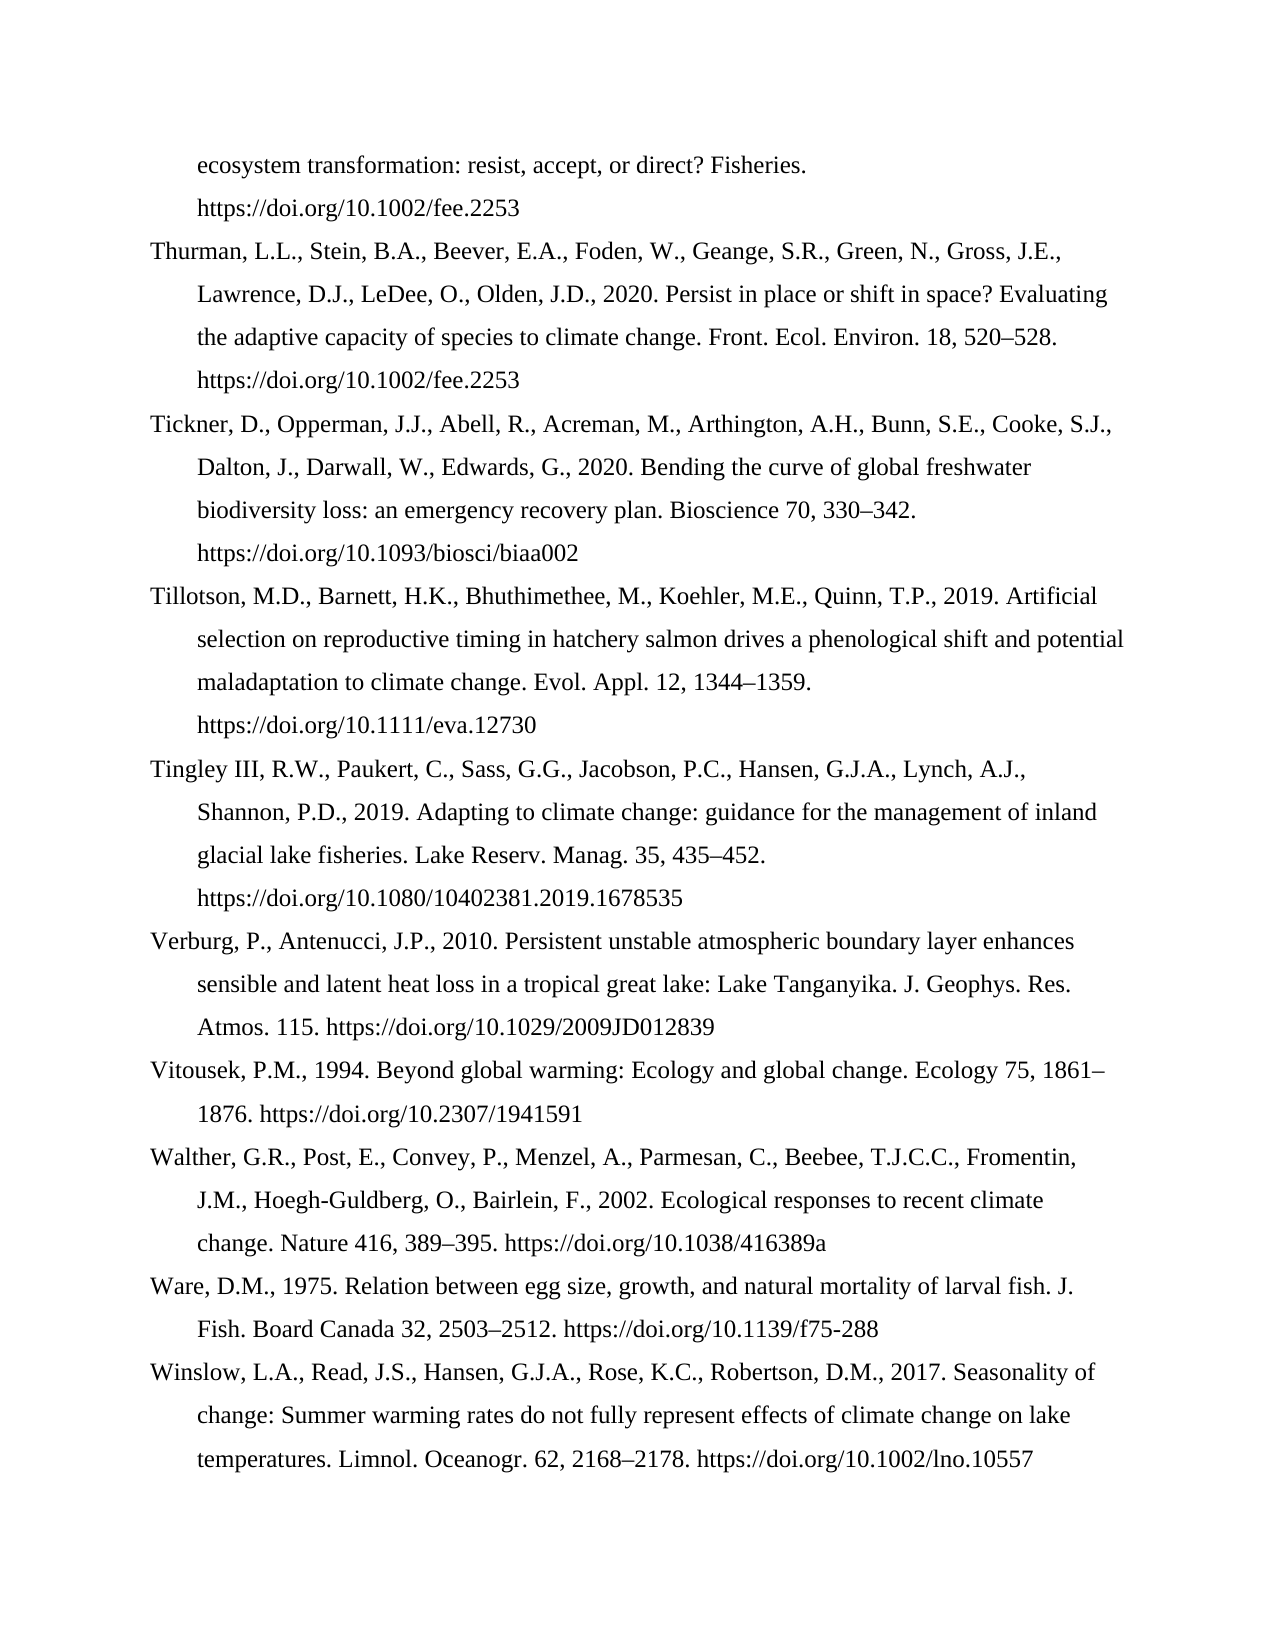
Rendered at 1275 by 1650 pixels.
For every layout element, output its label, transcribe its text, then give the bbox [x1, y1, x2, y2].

text Tickner, D., Opperman, J.J., Abell, R., Acreman, M., Arthington, A.H., Bunn, S.E., Cooke, S.J., Dalton, J., Darwall, W., Edwards, G., 2020. Bending the curve of global freshwater biodiversity loss: an emergency recovery plan. Bioscience 70, 330–342. https://doi.org/10.1093/biosci/biaa002 [150, 409, 1125, 567]
text Vitousek, P.M., 1994. Beyond global warming: Ecology and global change. Ecology 75, 1861–1876. https://doi.org/10.2307/1941591 [150, 1056, 1125, 1127]
text Walther, G.R., Post, E., Convey, P., Menzel, A., Parmesan, C., Beebee, T.J.C.C., Fromentin, J.M., Hoegh-Guldberg, O., Bairlein, F., 2002. Ecological responses to recent climate change. Nature 416, 389–395. https://doi.org/10.1038/416389a [150, 1142, 1125, 1257]
text Winslow, L.A., Read, J.S., Hansen, G.J.A., Rose, K.C., Robertson, D.M., 2017. Seasonality of change: Summer warming rates do not fully represent effects of climate change on lake temperatures. Limnol. Oceanogr. 62, 2168–2178. https://doi.org/10.1002/lno.10557 [150, 1357, 1125, 1472]
text Verburg, P., Antenucci, J.P., 2010. Persistent unstable atmospheric boundary layer enhances sensible and latent heat loss in a tropical great lake: Lake Tanganyika. J. Geophys. Res. Atmos. 115. https://doi.org/10.1029/2009JD012839 [150, 926, 1125, 1041]
text Tingley III, R.W., Paukert, C., Sass, G.G., Jacobson, P.C., Hansen, G.J.A., Lynch, A.J., Shannon, P.D., 2019. Adapting to climate change: guidance for the management of inland glacial lake fisheries. Lake Reserv. Manag. 35, 435–452. https://doi.org/10.1080/10402381.2019.1678535 [150, 754, 1125, 912]
text Tillotson, M.D., Barnett, H.K., Bhuthimethee, M., Koehler, M.E., Quinn, T.P., 2019. Artificial selection on reproductive timing in hatchery salmon drives a phenological shift and potential maladaptation to climate change. Evol. Appl. 12, 1344–1359. https://doi.org/10.1111/eva.12730 [150, 581, 1125, 739]
text Thurman, L.L., Stein, B.A., Beever, E.A., Foden, W., Geange, S.R., Green, N., Gross, J.E., Lawrence, D.J., LeDee, O., Olden, J.D., 2020. Persist in place or shift in space? Evaluating the adaptive capacity of species to climate change. Front. Ecol. Environ. 18, 520–528. https://doi.org/10.1002/fee.2253 [150, 236, 1125, 394]
text Ware, D.M., 1975. Relation between egg size, growth, and natural mortality of larval fish. J. Fish. Board Canada 32, 2503–2512. https://doi.org/10.1139/f75-288 [150, 1271, 1125, 1343]
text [150, 150, 1125, 222]
